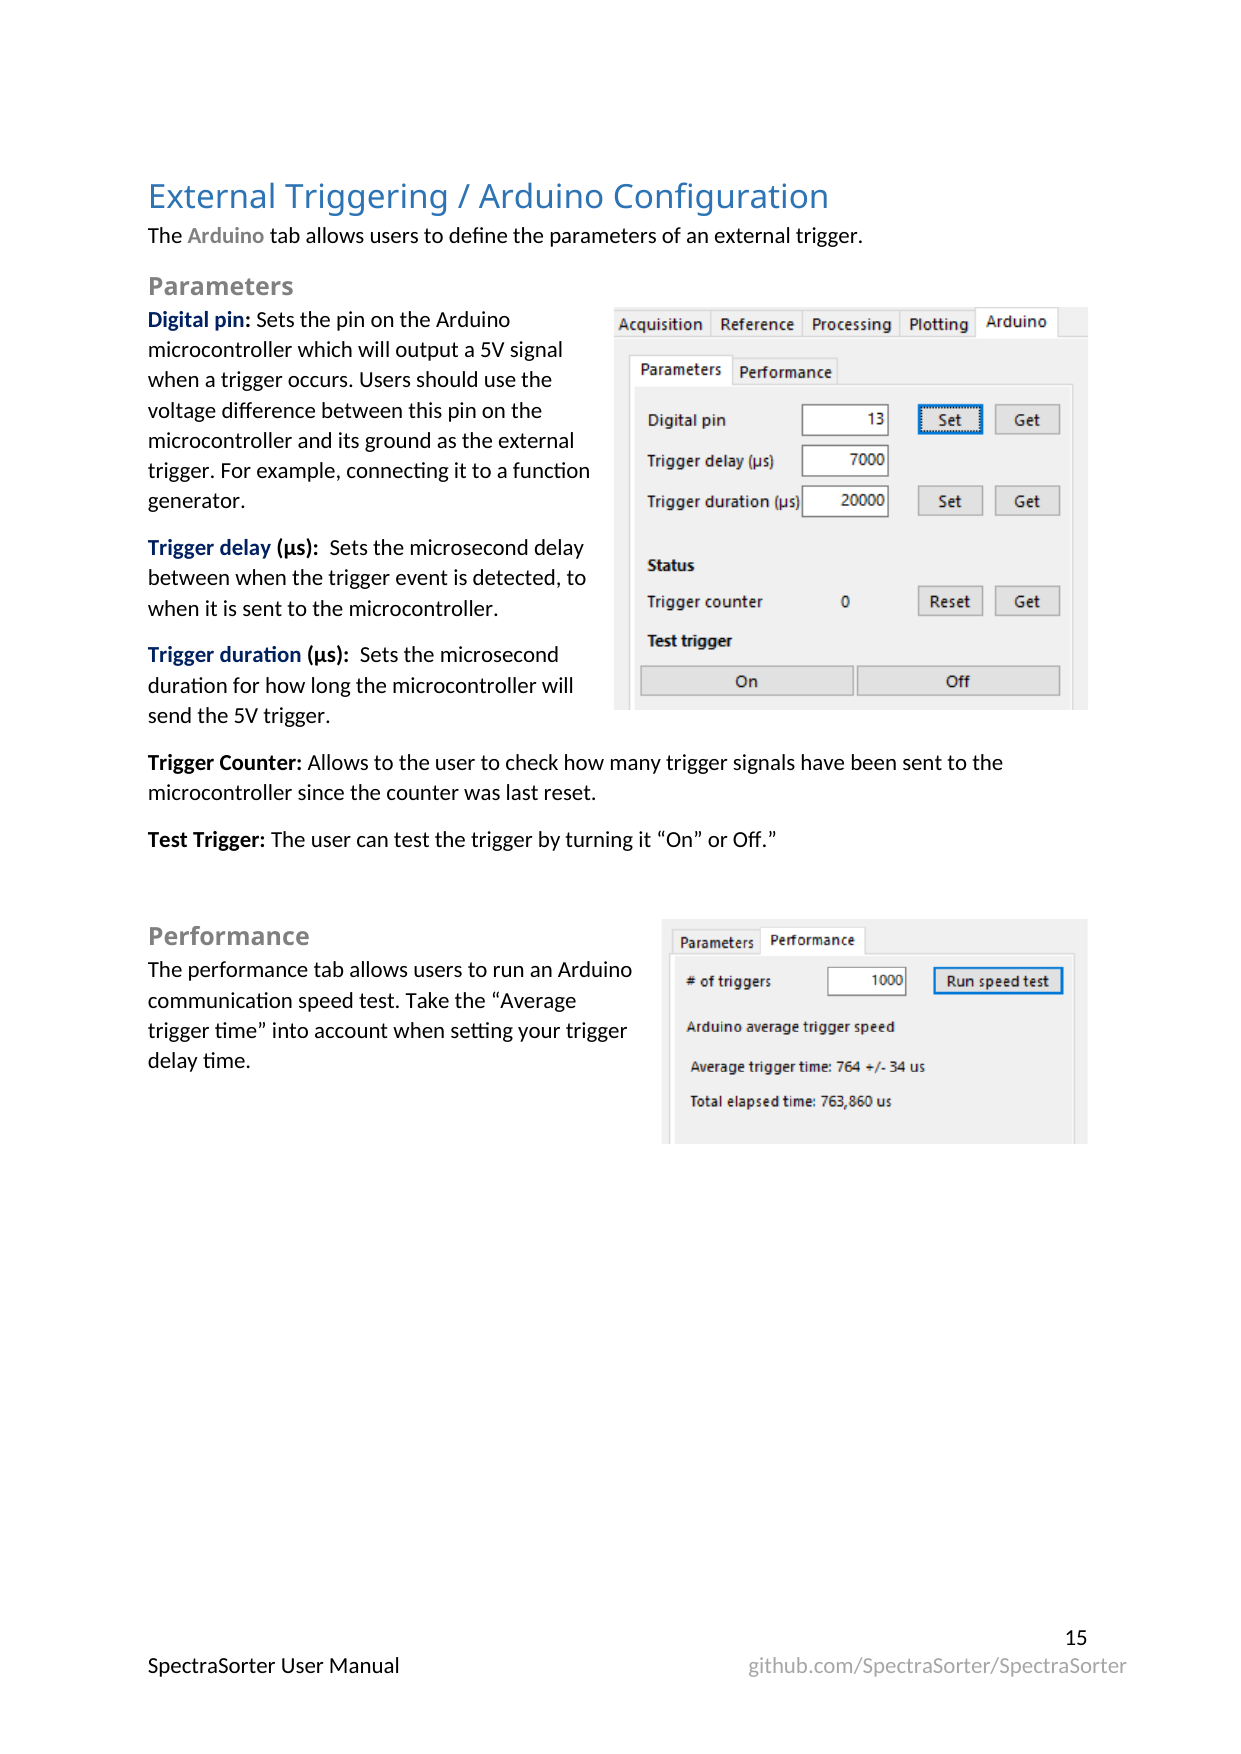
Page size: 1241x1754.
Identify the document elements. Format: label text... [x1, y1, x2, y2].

subtitle Performance [148, 919, 661, 953]
text The performance tab allows users to run an Arduino communication speed test. Take the “Average trigger time” into account when setting your trigger delay time. [148, 956, 661, 1074]
text Digital pin: Sets the pin on the Arduino microcontroller which will output a 5V signal when a trigger occurs. Users should use the voltage difference between this pin on the microcontroller and its ground as the external trigger. For example, connecting it to a function generator. [148, 305, 1087, 514]
text Trigger delay (µs): Sets the microsecond delay between when the trigger event is detected, to when it is sent to the microcontroller. [148, 533, 613, 622]
picture [613, 307, 1089, 710]
text Trigger Counter: Allows to the user to check how many trigger signals have been sent to the microcontroller since the counter was last reset. [148, 748, 1087, 806]
subtitle External Triggering / Arduino Configuration [148, 173, 1087, 218]
text Test Trigger: The user can test the trigger by turning it “On” or Off.” [148, 825, 1087, 853]
text Trigger duration (µs): Sets the microsecond duration for how long the microcontroller will send the 5V trigger. [148, 641, 1087, 729]
picture [661, 919, 1088, 1144]
text The Arduino tab allows users to define the parameters of an external trigger. [148, 222, 1087, 249]
subtitle Parameters [148, 268, 1087, 302]
